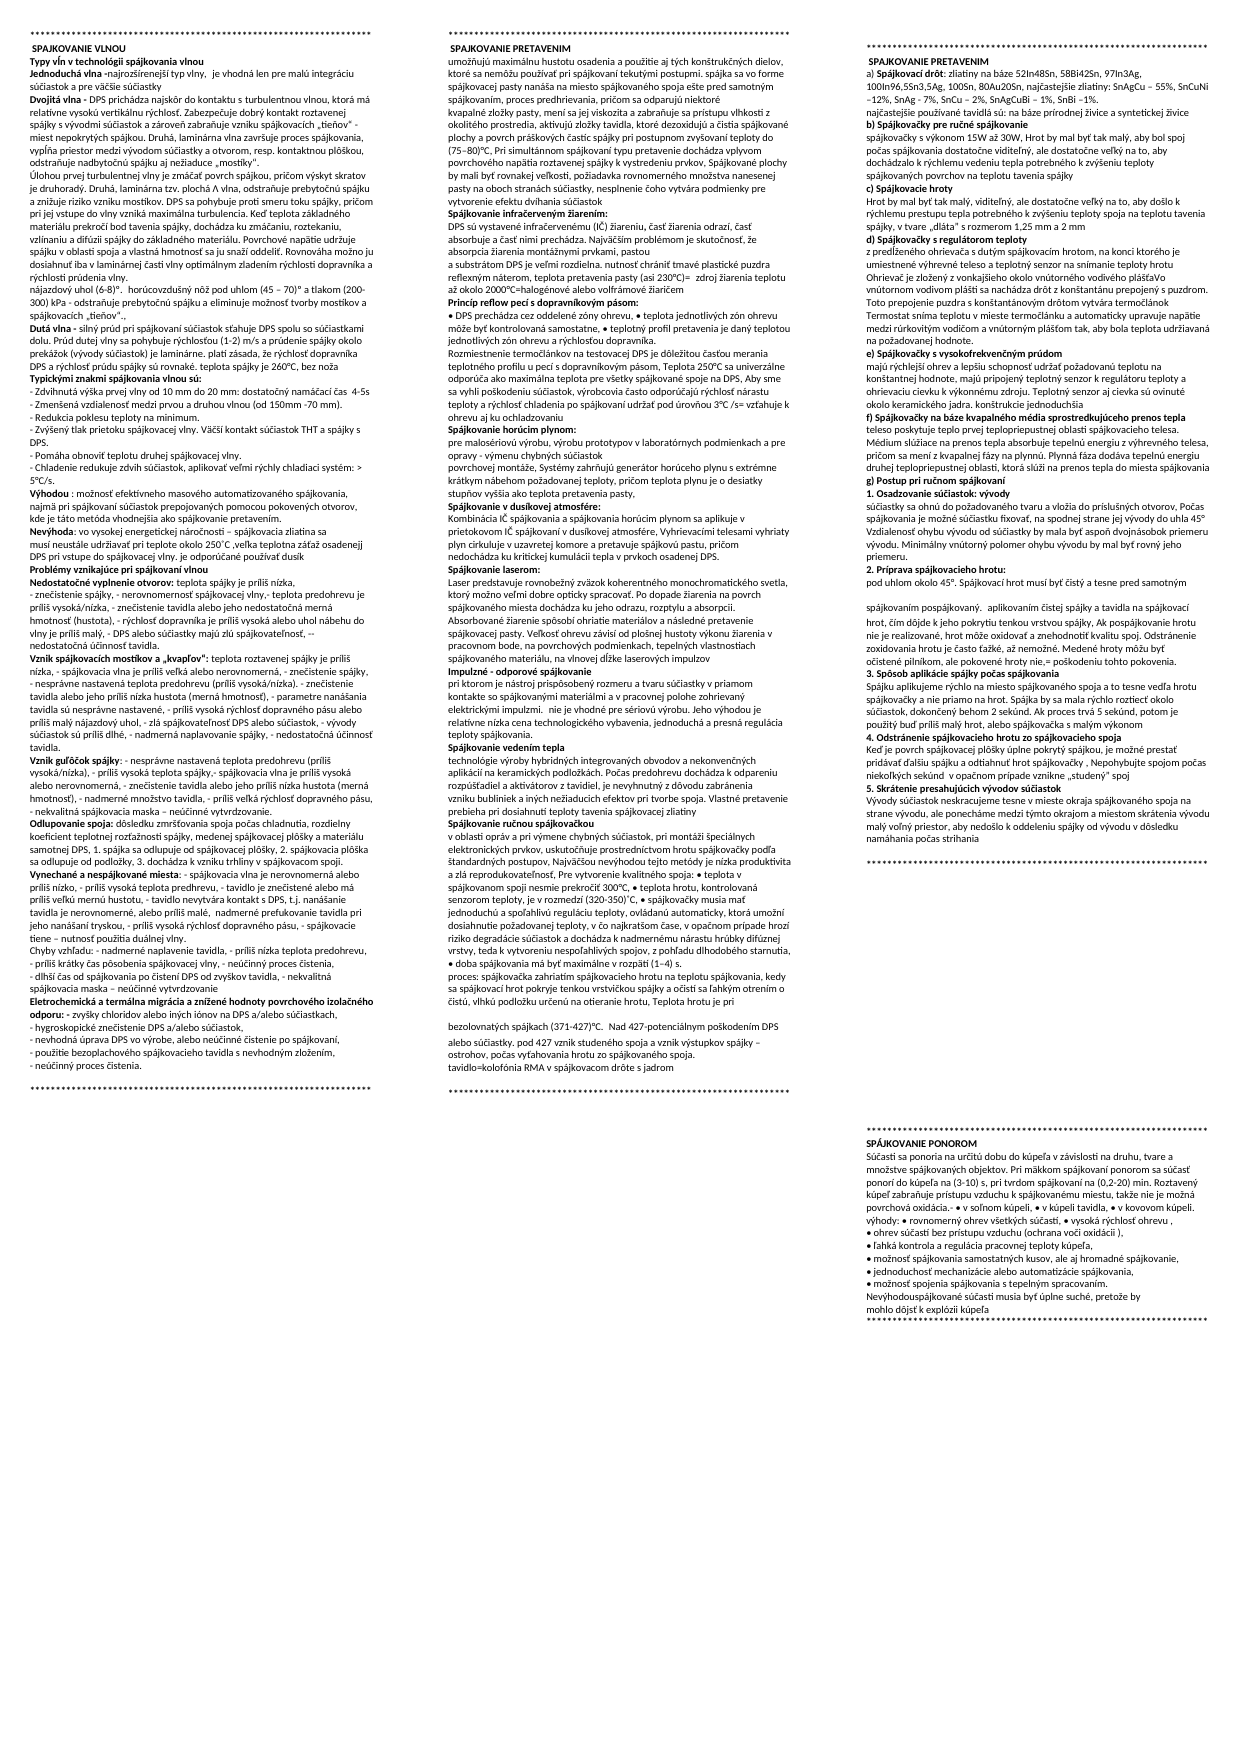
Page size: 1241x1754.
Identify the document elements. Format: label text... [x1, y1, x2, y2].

text vypĺňa priestor medzi vývodom súčiastky a otvorom, resp. kontaktnou plôškou, odstraňuje nadbytočnú spájku aj nežiaduce „mostíky“. [29, 144, 374, 169]
text b) Spájkovačky pre ručné spájkovanie [866, 118, 1211, 131]
text - Zmenšená vzdialenosť medzi prvou a druhou vlnou (od 150mm -70 mm). [29, 398, 374, 411]
text Rozmiestnenie termočlánkov na testovacej DPS je dôležitou časťou merania teplotného profilu u pecí s dopravníkovým pásom, Teplota 250°C sa univerzálne odporúča ako maximálna teplota pre všetky spájkované spoje na DPS, Aby sme sa vyhli poškodeniu súčiastok, výrobcovia často odporúčajú rýchlosť nárastu teploty a rýchlosť chladenia po spájkovaní udržať pod úrovňou 3°C /s= vzťahuje k ohrevu aj ku ochladzovaniu [448, 347, 792, 423]
text SPAJKOVANIE PRETAVENIM [448, 42, 792, 55]
text ****************************************************************** [448, 1087, 792, 1100]
text - znečistenie spájky, - nerovnomernosť spájkovacej vlny,- teplota predohrevu je príliš vysoká/nízka, - znečistenie tavidla alebo jeho nedostatočná merná hmotnosť (hustota), - rýchlosť dopravníka je príliš vysoká alebo uhol nábehu do vlny je príliš malý, - DPS alebo súčiastky majú zlú spájkovateľnosť, -- nedostatočná účinnosť tavidla. [29, 589, 374, 652]
text Hrot by mal byť tak malý, viditeľný, ale dostatočne veľký na to, aby došlo k rýchlemu prestupu tepla potrebného k zvýšeniu teploty spoja na teplotu tavenia spájky, v tvare „dláta” s rozmerom 1,25 mm a 2 mm [866, 195, 1211, 233]
text Výhodou : možnosť efektívneho masového automatizovaného spájkovania, najmä pri spájkovaní súčiastok prepojovaných pomocou pokovených otvorov, kde je táto metóda vhodnejšia ako spájkovanie pretavením. [29, 487, 374, 525]
text - Zvýšený tlak prietoku spájkovacej vlny. Väčší kontakt súčiastok THT a spájky s DPS. [29, 423, 374, 449]
text umožňujú maximálnu hustotu osadenia a použitie aj tých konštrukčných dielov, ktoré sa nemôžu používať pri spájkovaní tekutými postupmi. spájka sa vo forme spájkovacej pasty nanáša na miesto spájkovaného spoja ešte pred samotným spájkovaním, proces predhrievania, pričom sa odparujú niektoré [448, 55, 792, 106]
text kvapalné zložky pasty, mení sa jej viskozita a zabraňuje sa prístupu vlhkosti z okolitého prostredia, aktivujú zložky tavidla, ktoré dezoxidujú a čistia spájkované plochy a povrch práškových častíc spájky pri postupnom zvyšovaní teploty do (75–80)°C, Pri simultánnom spájkovaní typu pretavenie dochádza vplyvom povrchového napätia roztavenej spájky k vystredeniu prvkov, Spájkované plochy by mali byť rovnakej veľkosti, požiadavka rovnomerného množstva nanesenej pasty na oboch stranách súčiastky, nesplnenie čoho vytvára podmienky pre vytvorenie efektu dvíhania súčiastok [448, 106, 792, 207]
text 2. Príprava spájkovacieho hrotu: [866, 563, 1211, 576]
text - Chladenie redukuje zdvih súčiastok, aplikovať veľmi rýchly chladiaci systém: > 5°C/s. [29, 462, 374, 487]
text Nevýhoda: vo vysokej energetickej náročnosti – spájkovacia zliatina sa [29, 525, 374, 538]
text Princíp reflow pecí s dopravníkovým pásom: [448, 296, 792, 309]
text ****************************************************************** [29, 1084, 374, 1097]
text - dlhší čas od spájkovania po čistení DPS od zvyškov tavidla, - nekvalitná spájkovacia maska – neúčinné vytvrdzovanie [29, 970, 374, 995]
text e) Spájkovačky s vysokofrekvenčným prúdom [866, 347, 1211, 360]
text očistené pilníkom, ale pokovené hroty nie,= poškodeniu tohto pokovenia. [866, 655, 1211, 668]
text ****************************************************************** [866, 42, 1211, 55]
text Spájkovanie laserom: [448, 563, 792, 576]
text • možnosť spájkovania samostatných kusov, ale aj hromadné spájkovanie, [866, 1252, 1211, 1265]
text DPS sú vystavené infračervenému (IČ) žiareniu, časť žiarenia odrazí, časť absorbuje a časť nimi prechádza. Najväčším problémom je skutočnosť, že absorpcia žiarenia montážnymi prvkami, pastou [448, 220, 792, 258]
text ****************************************************************** [448, 29, 792, 42]
text Keď je povrch spájkovacej plôšky úplne pokrytý spájkou, je možné prestať pridávať ďalšiu spájku a odtiahnuť hrot spájkovačky , Nepohybujte spojom počas niekoľkých sekúnd v opačnom prípade vznikne „studený” spoj [866, 744, 1211, 782]
text vzniku bubliniek a iných nežiaducich efektov pri tvorbe spoja. Vlastné pretavenie prebieha pri dosiahnutí teploty tavenia spájkovacej zliatiny [448, 792, 792, 817]
text Impulzné - odporové spájkovanie [448, 665, 792, 678]
text c) Spájkovacie hroty [866, 182, 1211, 195]
text SPAJKOVANIE VLNOU [29, 42, 374, 55]
text Vznik spájkovacích mostíkov a „kvapľov“: teplota roztavenej spájky je príliš nízka, - spájkovacia vlna je príliš veľká alebo nerovnomerná, - znečistenie spájky, - nesprávne nastavená teplota predohrevu (príliš vysoká/nízka). - znečistenie tavidla alebo jeho príliš nízka hustota (merná hmotnosť), - parametre nanášania tavidla sú nesprávne nastavené, - príliš vysoká rýchlosť dopravného pásu alebo príliš malý nájazdový uhol, - zlá spájkovateľnosť DPS alebo súčiastok, - vývody súčiastok sú príliš dlhé, - nadmerná naplavovanie spájky, - nedostatočná účinnosť tavidla. [29, 652, 374, 754]
text - neúčinný proces čistenia. [29, 1059, 374, 1072]
text • DPS prechádza cez oddelené zóny ohrevu, • teplota jednotlivých zón ohrevu môže byť kontrolovaná samostatne, • teplotný profil pretavenia je daný teplotou jednotlivých zón ohrevu a rýchlosťou dopravníka. [448, 309, 792, 347]
text povrchovej montáže, Systémy zahrňujú generátor horúceho plynu s extrémne krátkym nábehom požadovanej teploty, pričom teplota plynu je o desiatky stupňov vyššia ako teplota pretavenia pasty, [448, 462, 792, 500]
text Nedostatočné vyplnenie otvorov: teplota spájky je príliš nízka, [29, 576, 374, 589]
text Laser predstavuje rovnobežný zväzok koherentného monochromatického svetla, ktorý možno veľmi dobre opticky spracovať. Po dopade žiarenia na povrch spájkovaného miesta dochádza ku jeho odrazu, rozptylu a absorpcii. [448, 576, 792, 614]
text - Pomáha obnoviť teplotu druhej spájkovacej vlny. [29, 449, 374, 462]
text výhody: • rovnomerný ohrev všetkých súčastí, • vysoká rýchlosť ohrevu , [866, 1214, 1211, 1227]
text proces: spájkovačka zahriatím spájkovacieho hrotu na teplotu spájkovania, kedy sa spájkovací hrot pokryje tenkou vrstvičkou spájky a očistí sa ľahkým otrením o čistú, vlhkú podložku určenú na otieranie hrotu, Teplota hrotu je pri bezolovnatých spájkach (371-427)°C. Nad 427-potenciálnym poškodením DPS alebo súčiastky. pod 427 vznik studeného spoja a vznik výstupkov spájky – ostrohov, počas vyťahovania hrotu zo spájkovaného spoja. [448, 970, 792, 1062]
text Termostat sníma teplotu v mieste termočlánku a automaticky upravuje napätie medzi rúrkovitým vodičom a vnútorným plášťom tak, aby bola teplota udržiavaná na požadovanej hodnote. [866, 309, 1211, 347]
text technológie výroby hybridných integrovaných obvodov a nekonvenčných aplikácií na keramických podložkách. Počas predohrevu dochádza k odpareniu rozpúšťadiel a aktivátorov z tavidiel, je nevyhnutný z dôvodu zabránenia [448, 754, 792, 792]
text - použitie bezoplachového spájkovacieho tavidla s nevhodným zložením, [29, 1046, 374, 1059]
text Vývody súčiastok neskracujeme tesne v mieste okraja spájkovaného spoja na strane vývodu, ale ponecháme medzi týmto okrajom a miestom skrátenia vývodu malý voľný priestor, aby nedošlo k oddeleniu spájky od vývodu v dôsledku namáhania počas strihania [866, 795, 1211, 846]
text spájkovačky s výkonom 15W až 30W, Hrot by mal byť tak malý, aby bol spoj počas spájkovania dostatočne viditeľný, ale dostatočne veľký na to, aby dochádzalo k rýchlemu vedeniu tepla potrebného k zvýšeniu teploty spájkovaných povrchov na teplotu tavenia spájky [866, 131, 1211, 182]
text Spájku aplikujeme rýchlo na miesto spájkovaného spoja a to tesne vedľa hrotu spájkovačky a nie priamo na hrot. Spájka by sa mala rýchlo roztiecť okolo súčiastok, dokončený behom 2 sekúnd. Ak proces trvá 5 sekúnd, potom je použitý buď príliš malý hrot, alebo spájkovačka s malým výkonom [866, 680, 1211, 731]
text Ohrievač je zložený z vonkajšieho okolo vnútorného vodivého plášťaVo vnútornom vodivom plášti sa nachádza drôt z konštantánu prepojený s puzdrom. Toto prepojenie puzdra s konštantánovým drôtom vytvára termočlánok [866, 271, 1211, 309]
text elektrickými impulzmi. nie je vhodné pre sériovú výrobu. Jeho výhodou je relatívne nízka cena technologického vybavenia, jednoduchá a presná regulácia teploty spájkovania. [448, 703, 792, 741]
text pre malosériovú výrobu, výrobu prototypov v laboratórnych podmienkach a pre opravy - výmenu chybných súčiastok [448, 436, 792, 462]
text 4. Odstránenie spájkovacieho hrotu zo spájkovacieho spoja [866, 731, 1211, 744]
text mohlo dôjsť k explózii kúpeľa [866, 1303, 1211, 1316]
text Kombinácia IČ spájkovania a spájkovania horúcim plynom sa aplikuje v prietokovom IČ spájkovaní v dusíkovej atmosfére, Vyhrievacími telesami vyhriaty plyn cirkuluje v uzavretej komore a pretavuje spájkovú pastu, pričom nedochádza ku kritickej kumulácii tepla v prvkoch osadenej DPS. [448, 512, 792, 563]
text ****************************************************************** [866, 1125, 1211, 1138]
text Spájkovanie ručnou spájkovačkou [448, 817, 792, 830]
text SPÁJKOVANIE PONOROM [866, 1138, 1211, 1151]
text Úlohou prvej turbulentnej vlny je zmáčať povrch spájkou, pričom výskyt skratov je druhoradý. Druhá, laminárna tzv. plochá Λ vlna, odstraňuje prebytočnú spájku a znižuje riziko vzniku mostíkov. DPS sa pohybuje proti smeru toku spájky, pričom pri jej vstupe do vlny vzniká maximálna turbulencia. Keď teplota základného materiálu prekročí bod tavenia spájky, dochádza ku zmáčaniu, roztekaniu, vzlínaniu a difúzii spájky do základného materiálu. Povrchové napätie udržuje spájku v oblasti spoja a vlastná hmotnosť sa ju snaží oddeliť. Rovnováha možno ju dosiahnuť iba v laminárnej časti vlny optimálnym zladením rýchlosti dopravníka a rýchlosti prúdenia vlny. [29, 169, 374, 284]
text z predĺženého ohrievača s dutým spájkovacím hrotom, na konci ktorého je umiestnené výhrevné teleso a teplotný senzor na snímanie teploty hrotu [866, 246, 1211, 271]
text ****************************************************************** [866, 858, 1211, 871]
text g) Postup pri ručnom spájkovaní [866, 474, 1211, 487]
text nájazdový uhol (6-8)º. horúcovzdušný nôž pod uhlom (45 – 70)º a tlakom (200- 300) kPa - odstraňuje prebytočnú spájku a eliminuje možnosť tvorby mostíkov a spájkovacích „tieňov“., [29, 284, 374, 322]
text • jednoduchosť mechanizácie alebo automatizácie spájkovania, [866, 1265, 1211, 1278]
text Absorbované žiarenie spôsobí ohriatie materiálov a následné pretavenie spájkovacej pasty. Veľkosť ohrevu závisí od plošnej hustoty výkonu žiarenia v pracovnom bode, na povrchových podmienkach, tepelných vlastnostiach spájkovaného materiálu, na vlnovej dĺžke laserových impulzov [448, 614, 792, 665]
text • doba spájkovania má byť maximálne v rozpätí (1–4) s. [448, 957, 792, 970]
text majú rýchlejší ohrev a lepšiu schopnosť udržať požadovanú teplotu na konštantnej hodnote, majú pripojený teplotný senzor k regulátoru teploty a ohrievaciu cievku k výkonnému zdroju. Teplotný senzor aj cievka sú ovinuté okolo keramického jadra. konštrukcie jednoduchšia [866, 360, 1211, 411]
text SPAJKOVANIE PRETAVENIM [866, 55, 1211, 68]
text Spájkovanie infračerveným žiarením: [448, 207, 792, 220]
text 1. Osadzovanie súčiastok: vývody [866, 487, 1211, 500]
text Vzdialenosť ohybu vývodu od súčiastky by mala byť aspoň dvojnásobok priemeru vývodu. Minimálny vnútorný polomer ohybu vývodu by mal byť rovný jeho [866, 525, 1211, 551]
text d) Spájkovačky s regulátorom teploty [866, 233, 1211, 246]
text Nevýhodouspájkované súčasti musia byť úplne suché, pretože by [866, 1290, 1211, 1303]
text Vynechané a nespájkované miesta: - spájkovacia vlna je nerovnomerná alebo príliš nízko, - príliš vysoká teplota predhrevu, - tavidlo je znečistené alebo má príliš veľkú mernú hustotu, - tavidlo nevytvára kontakt s DPS, t.j. nanášanie tavidla je nerovnomerné, alebo príliš malé, nadmerné prefukovanie tavidla pri jeho nanášaní tryskou, - príliš vysoká rýchlosť dopravného pásu, - spájkovacie tiene – nutnosť použitia duálnej vlny. [29, 868, 374, 944]
text pod uhlom okolo 45°. Spájkovací hrot musí byť čistý a tesne pred samotným spájkovaním pospájkovaný. aplikovaním čistej spájky a tavidla na spájkovací hrot, čím dôjde k jeho pokrytiu tenkou vrstvou spájky, Ak pospájkovanie hrotu nie je realizované, hrot môže oxidovať a znehodnotiť kvalitu spoj. Odstránenie zoxidovania hrotu je často ťažké, až nemožné. Medené hroty môžu byť [866, 576, 1211, 655]
text a) Spájkovací drôt: zliatiny na báze 52In48Sn, 58Bi42Sn, 97In3Ag, 100In96,5Sn3,5Ag, 100Sn, 80Au20Sn, najčastejšie zliatiny: SnAgCu – 55%, SnCuNi –12%, SnAg - 7%, SnCu – 2%, SnAgCuBi – 1%, SnBi –1%. [866, 68, 1211, 106]
text - nevhodná úprava DPS vo výrobe, alebo neúčinné čistenie po spájkovaní, [29, 1033, 374, 1046]
text Typy vĺn v technológii spájkovania vlnou [29, 55, 374, 68]
text Spájkovanie horúcim plynom: [448, 423, 792, 436]
text pri ktorom je nástroj prispôsobený rozmeru a tvaru súčiastky v priamom kontakte so spájkovanými materiálmi a v pracovnej polohe zohrievaný [448, 678, 792, 703]
text • ľahká kontrola a regulácia pracovnej teploty kúpeľa, [866, 1239, 1211, 1252]
text Jednoduchá vlna -najrozšírenejší typ vlny, je vhodná len pre malú integráciu súčiastok a pre väčšie súčiastky [29, 68, 374, 93]
text Spájkovanie vedením tepla [448, 741, 792, 754]
text Eletrochemická a termálna migrácia a znížené hodnoty povrchového izolačného odporu: - zvyšky chloridov alebo iných iónov na DPS a/alebo súčiastkach, [29, 995, 374, 1021]
text 5. Skrátenie presahujúcich vývodov súčiastok [866, 782, 1211, 795]
text Problémy vznikajúce pri spájkovaní vlnou [29, 563, 374, 576]
text ****************************************************************** [29, 29, 374, 42]
